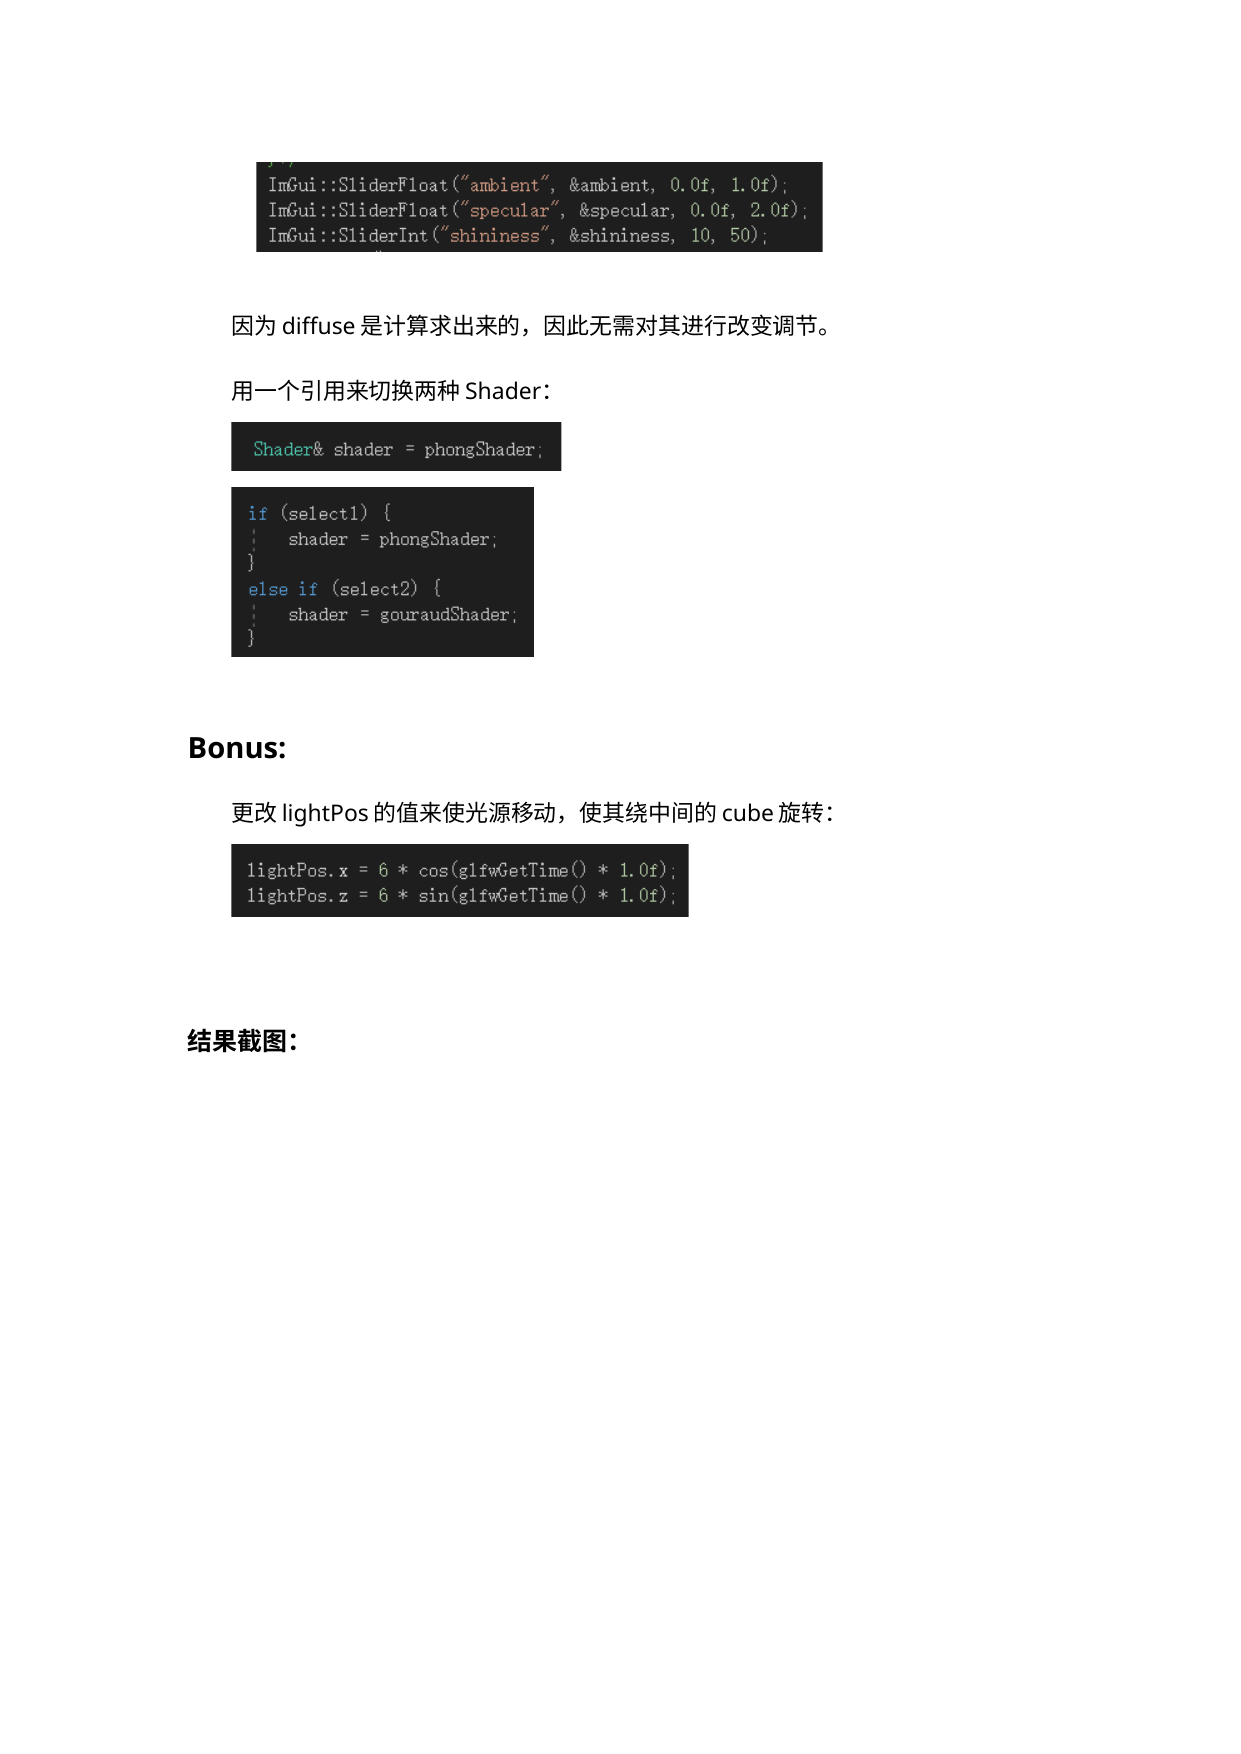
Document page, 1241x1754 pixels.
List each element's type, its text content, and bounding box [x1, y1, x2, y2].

picture [231, 487, 534, 657]
picture [231, 422, 562, 471]
picture [256, 162, 823, 252]
text 因为diffuse是计算求出来的，因此无需对其进行改变调节。 [187, 292, 1053, 357]
text 用一个引用来切换两种Shader： [187, 357, 1053, 422]
picture [231, 844, 689, 917]
text Bonus: [187, 714, 1053, 779]
text 结果截图： [187, 1007, 1053, 1072]
text 更改lightPos的值来使光源移动，使其绕中间的cube旋转： [187, 779, 1053, 844]
